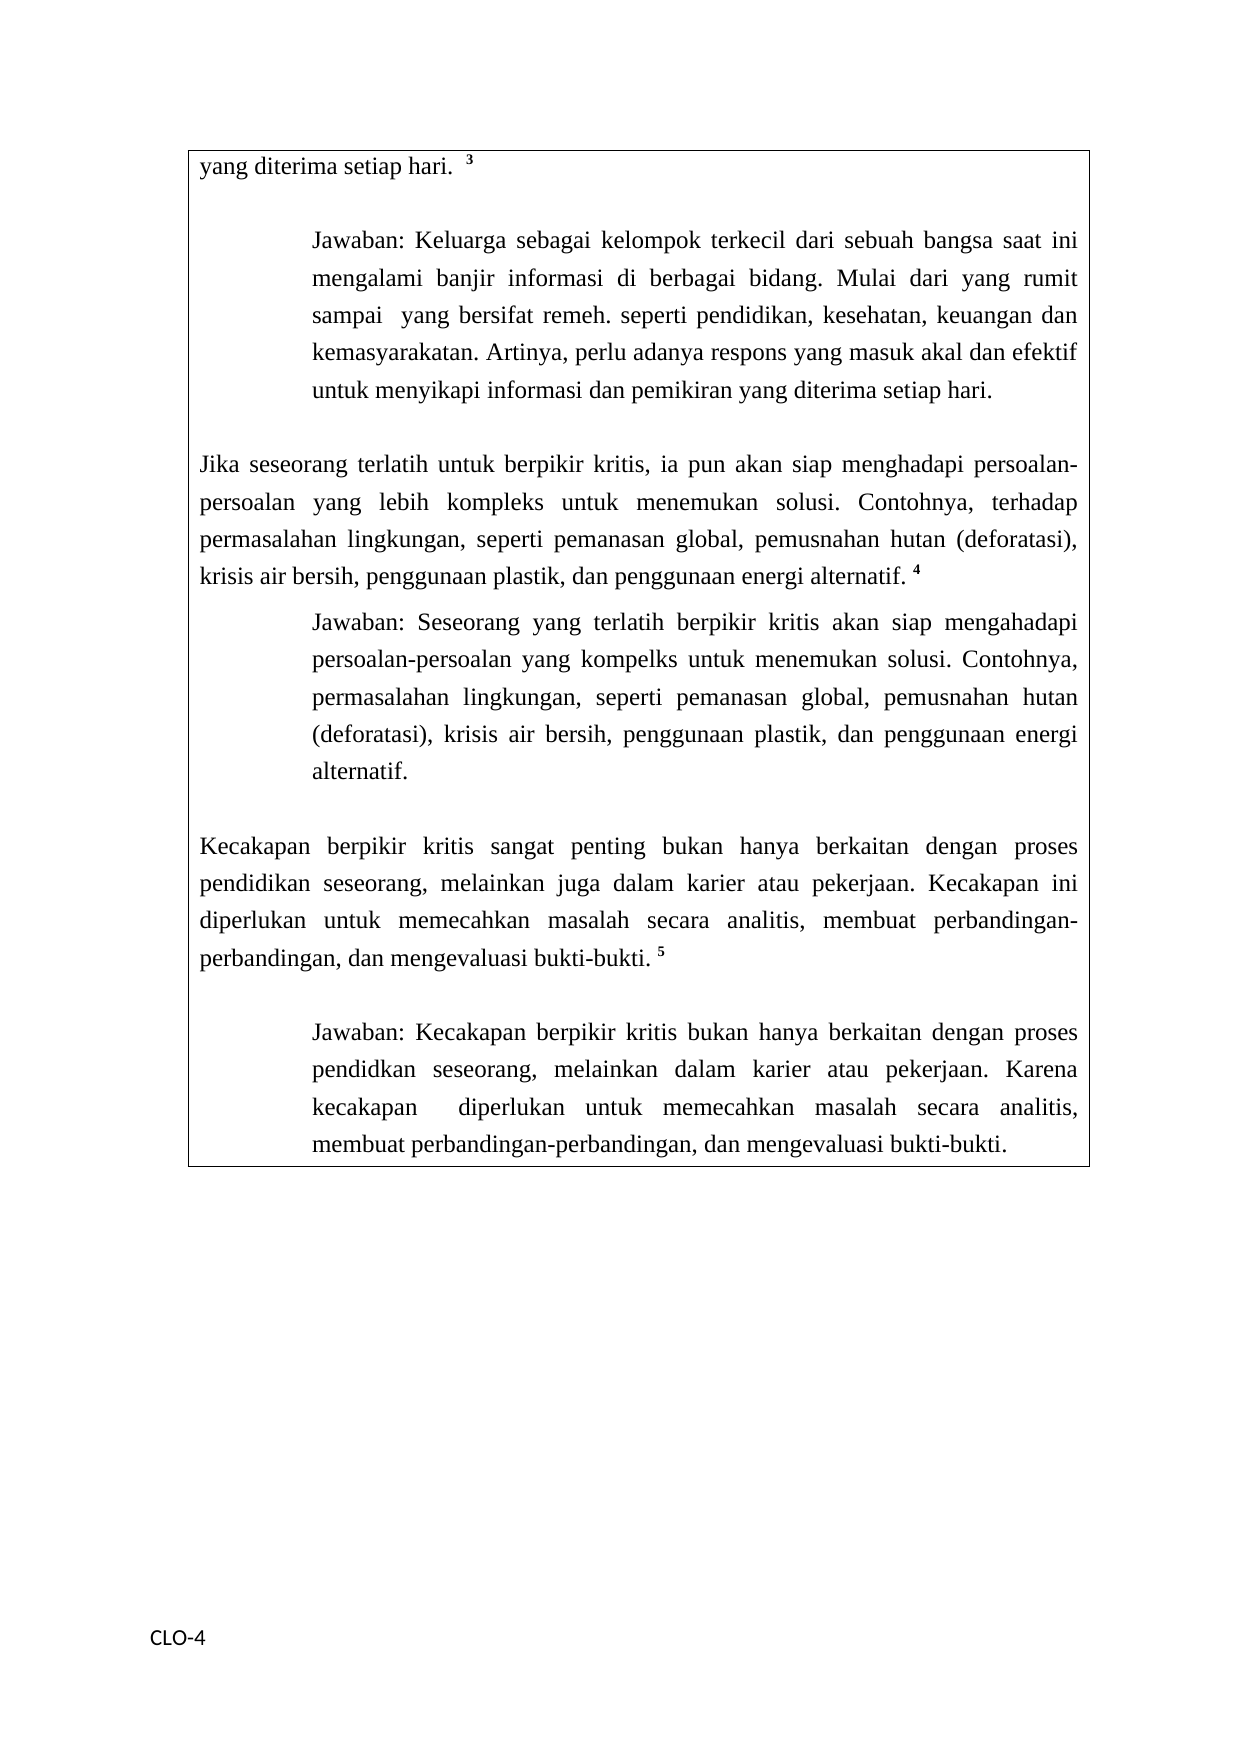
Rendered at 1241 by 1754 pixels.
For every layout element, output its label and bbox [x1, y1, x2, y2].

table_header [189, 151, 1089, 1166]
